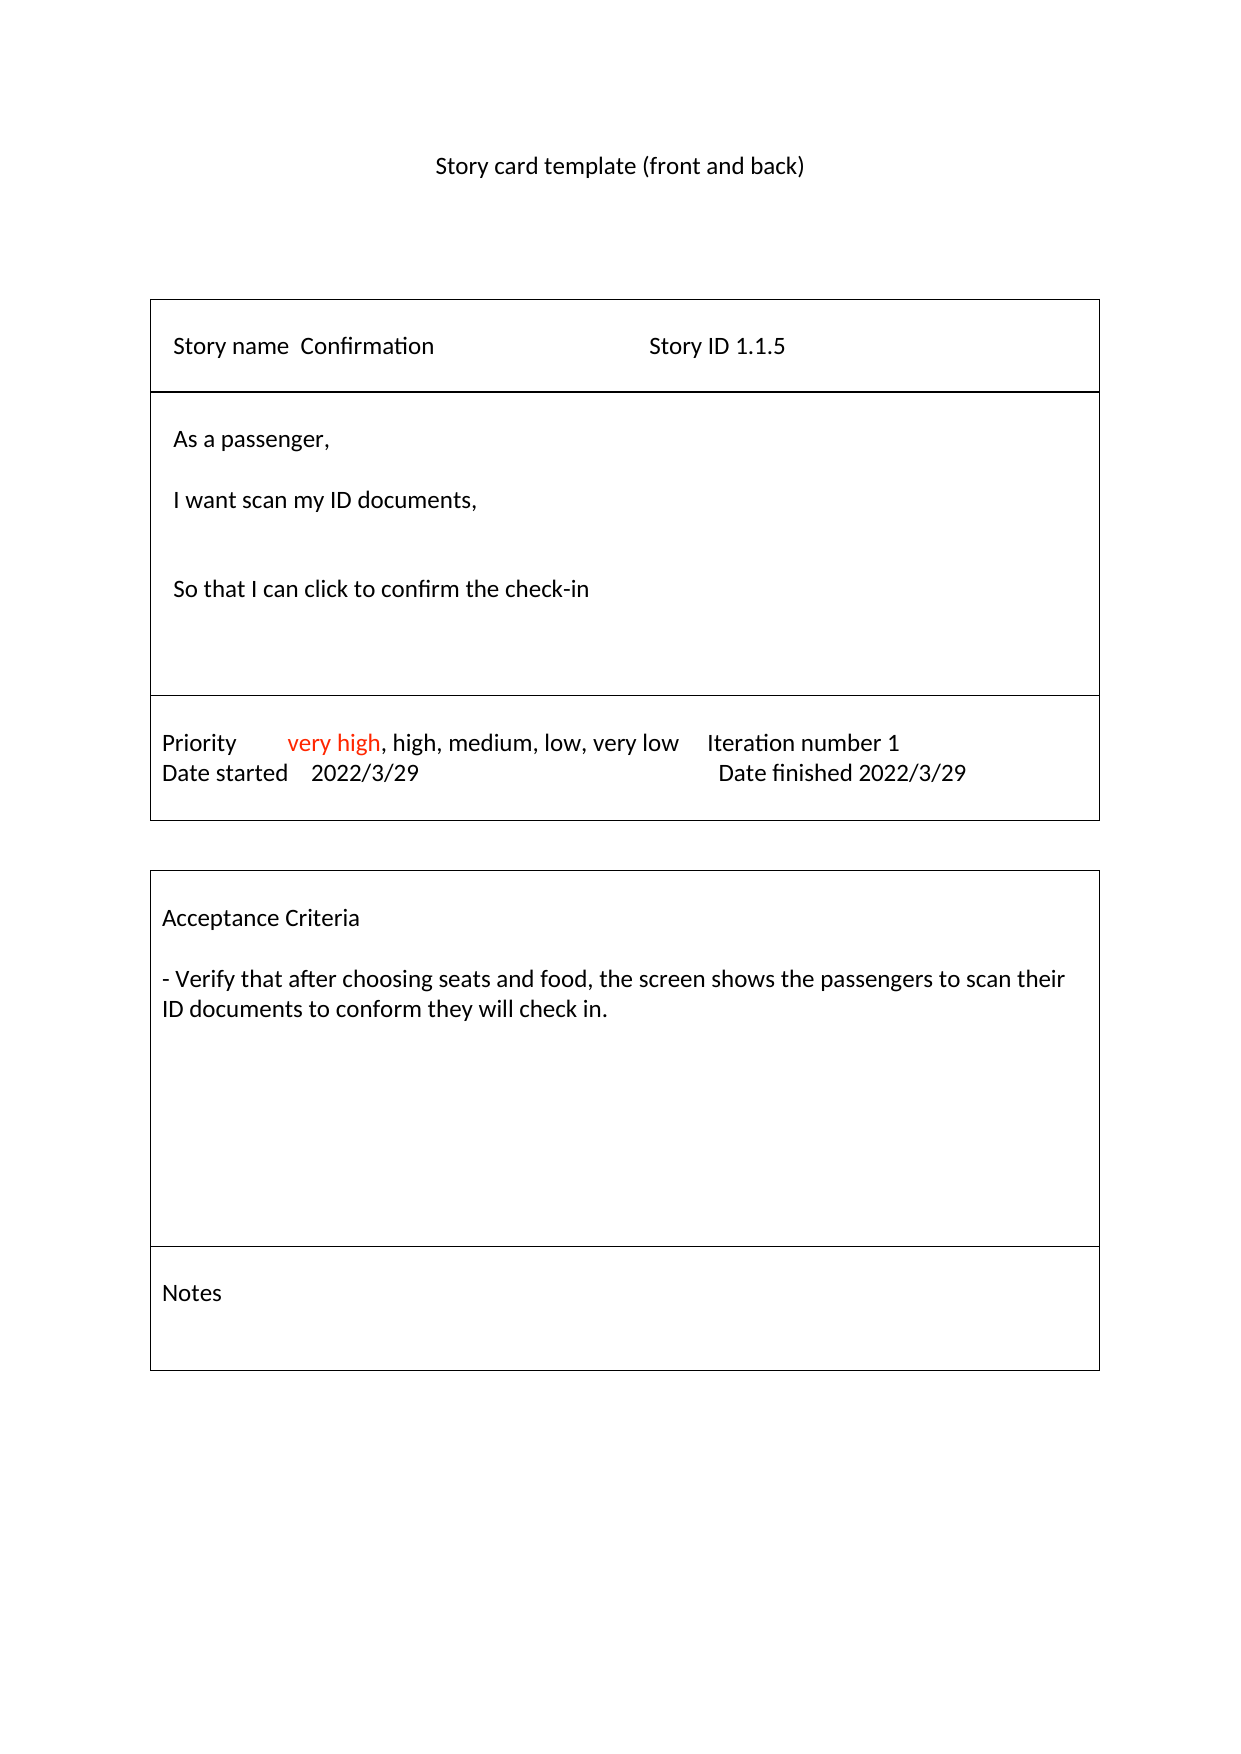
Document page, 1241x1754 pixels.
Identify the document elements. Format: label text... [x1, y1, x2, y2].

table_cell Priority very high, high, medium, low, very low Iteration number 1 Date started 2022/3/29 Date finished 2022/3/29 [151, 696, 1099, 819]
table_header Acceptance Criteria - Verify that after choosing seats and food, the screen shows the passengers to scan their ID documents to conform they will check in. [151, 871, 1099, 1246]
table_cell Notes [151, 1247, 1099, 1370]
table_cell As a passenger, I want scan my ID documents, So that I can click to confirm the check-in [151, 393, 1099, 695]
text Story card template (front and back) [150, 150, 1090, 181]
table_header Story name Confirmation Story ID 1.1.5 [151, 300, 1099, 391]
